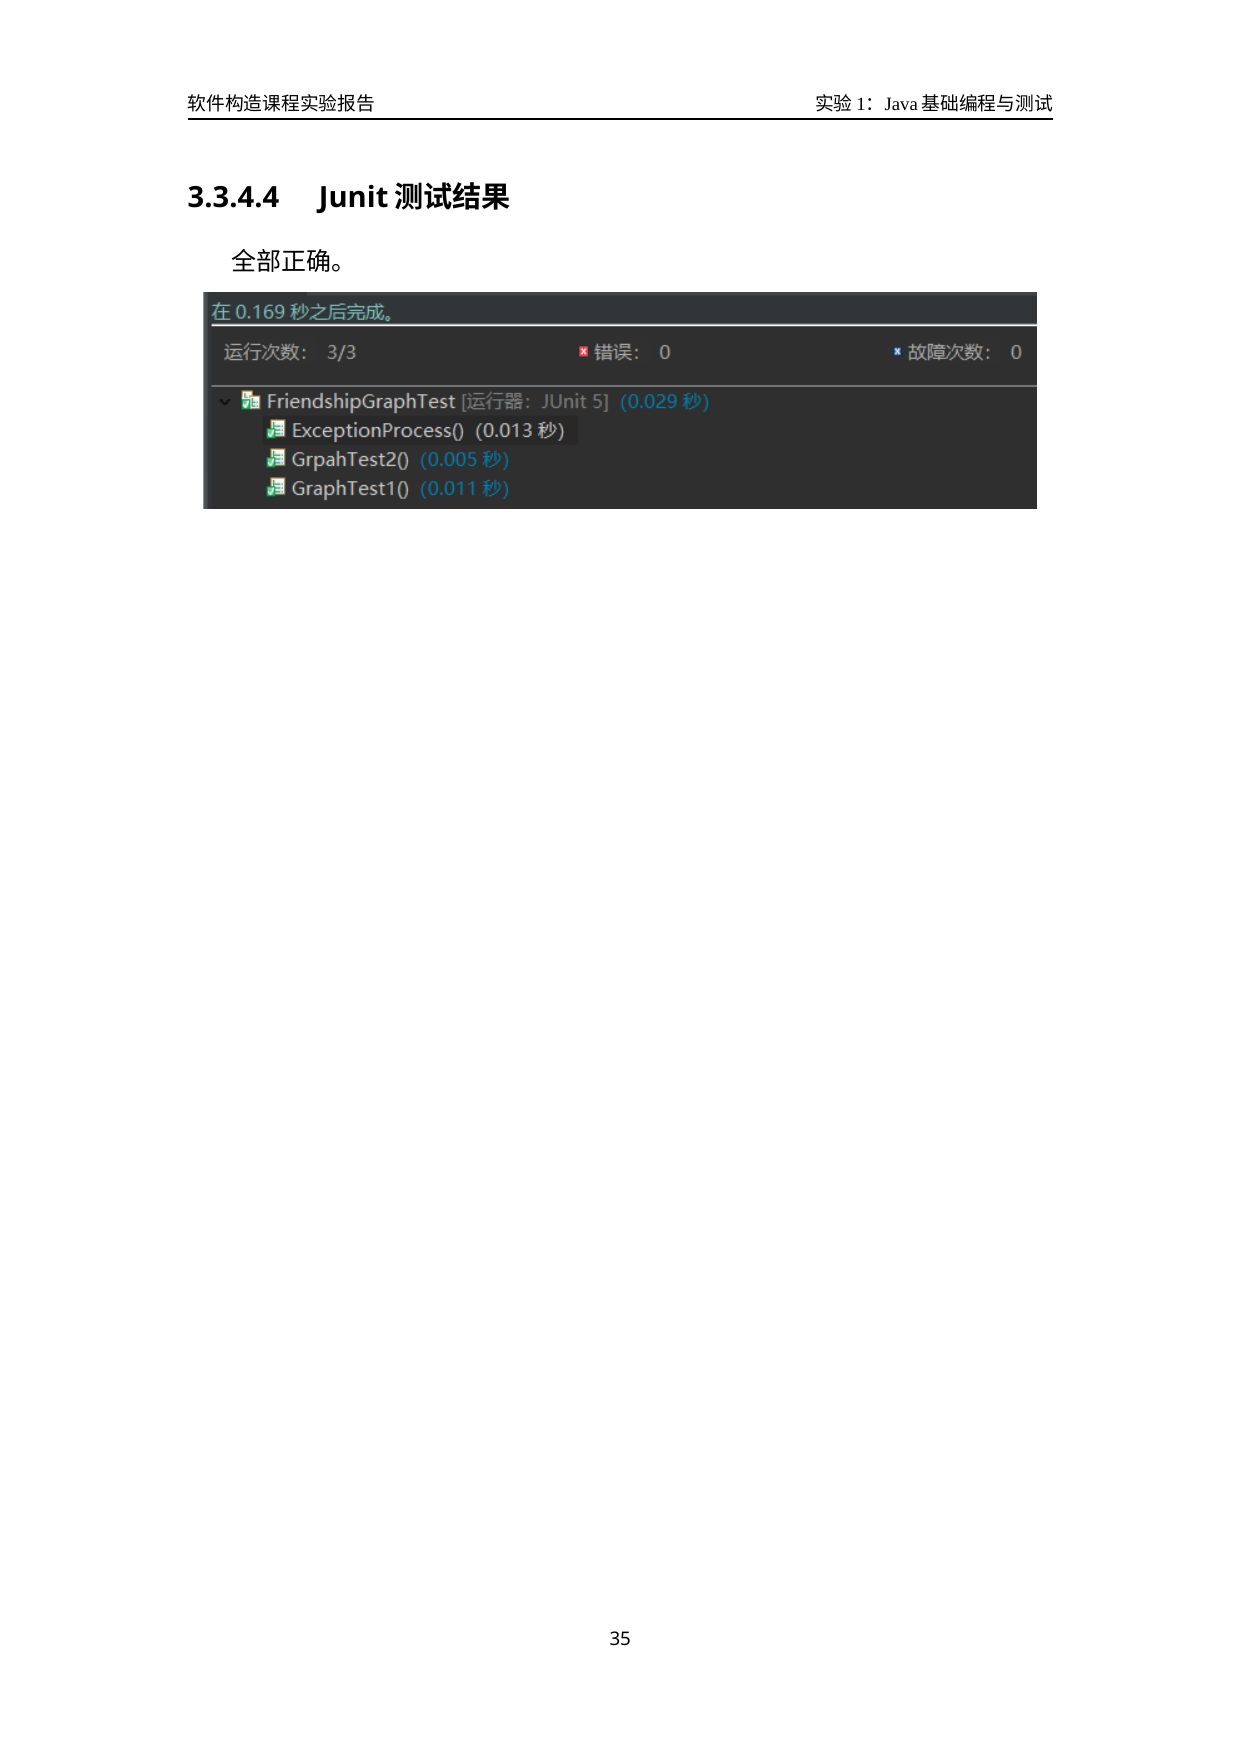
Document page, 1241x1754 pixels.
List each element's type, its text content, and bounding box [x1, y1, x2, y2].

text 全部正确。 [231, 227, 1053, 292]
picture [203, 292, 1037, 509]
subtitle Junit测试结果 [187, 162, 1053, 227]
